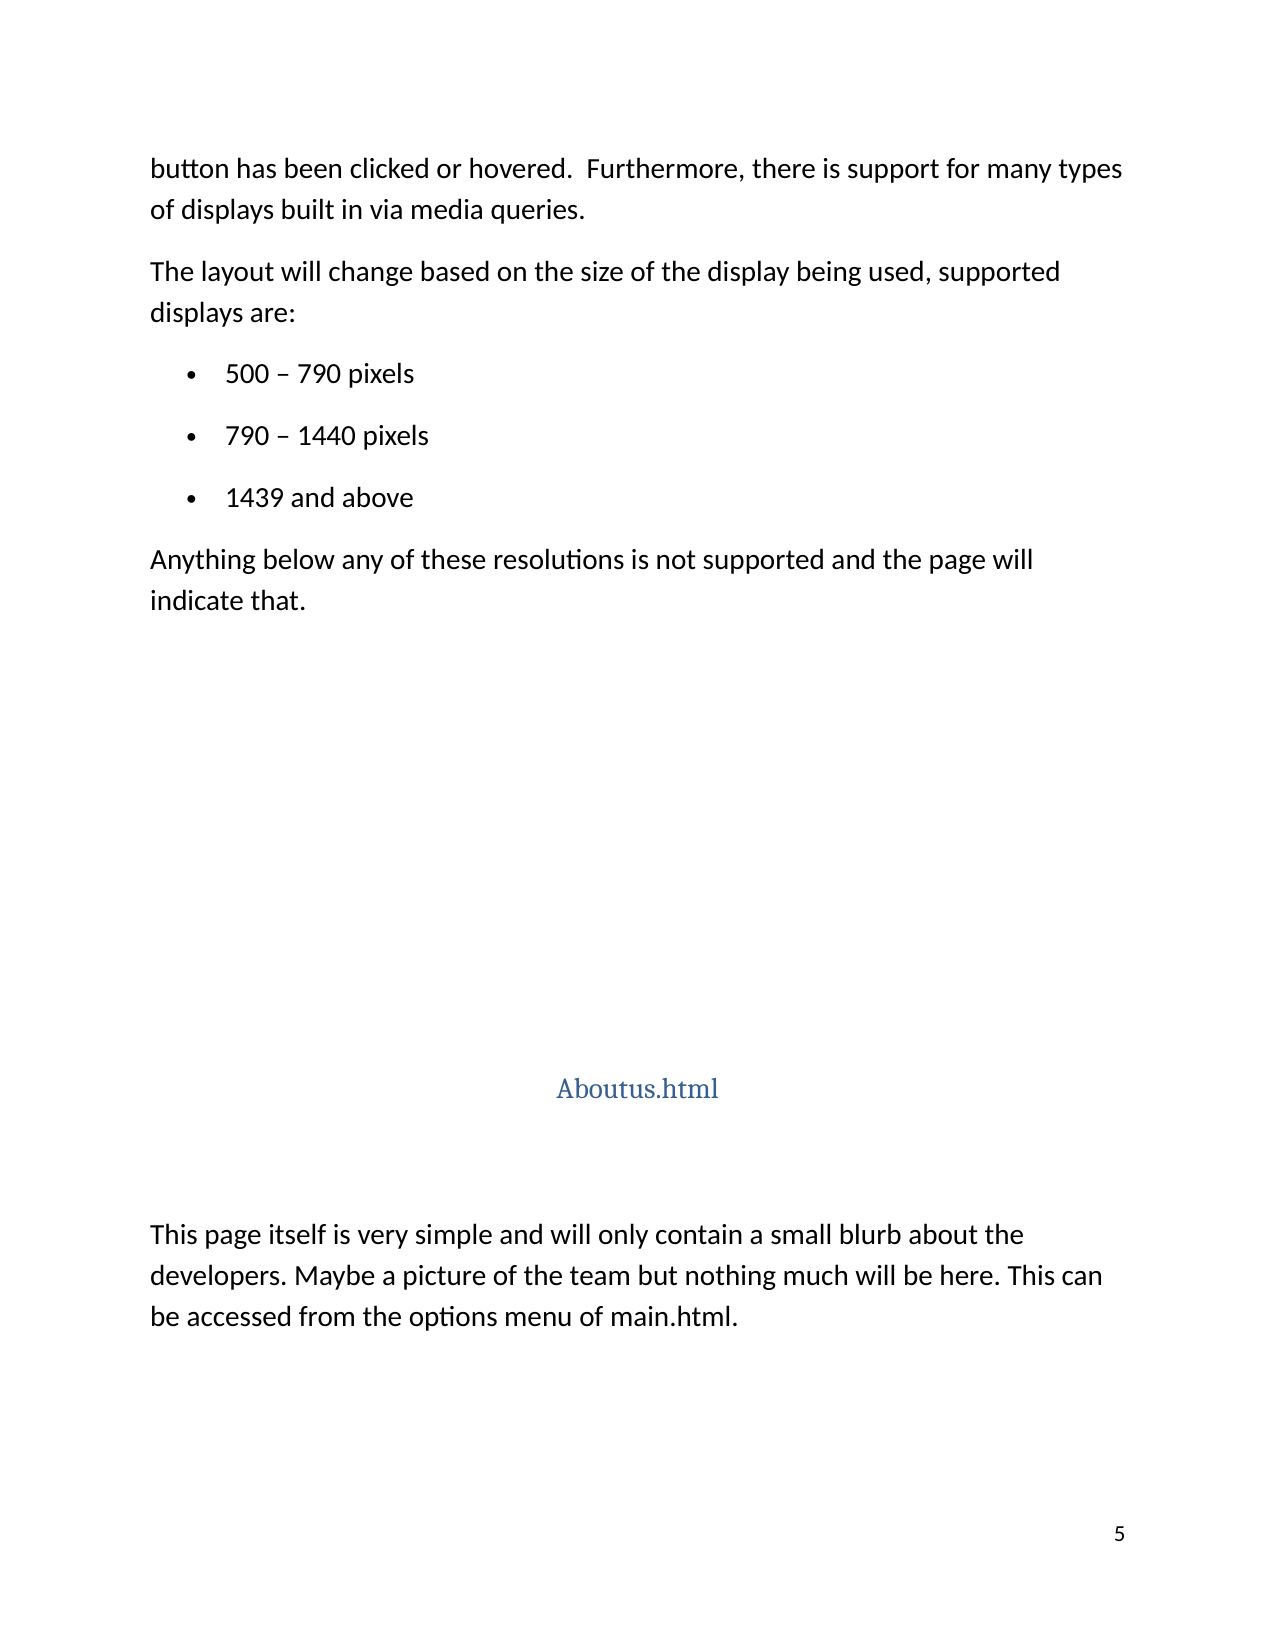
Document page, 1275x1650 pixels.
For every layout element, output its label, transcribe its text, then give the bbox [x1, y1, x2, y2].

subtitle Aboutus.html [150, 1072, 1125, 1105]
list 790 – 1440 pixels [187, 417, 1125, 453]
list 1439 and above [187, 479, 1125, 514]
text Anything below any of these resolutions is not supported and the page will indicate that. [150, 541, 1125, 617]
list 500 – 790 pixels [187, 355, 1125, 391]
text This page itself is very simple and will only contain a small blurb about the developers. Maybe a picture of the team but nothing much will be here. This can be accessed from the options menu of main.html. [150, 1216, 1125, 1334]
text The layout will change based on the size of the display being used, supported displays are: [150, 253, 1125, 329]
